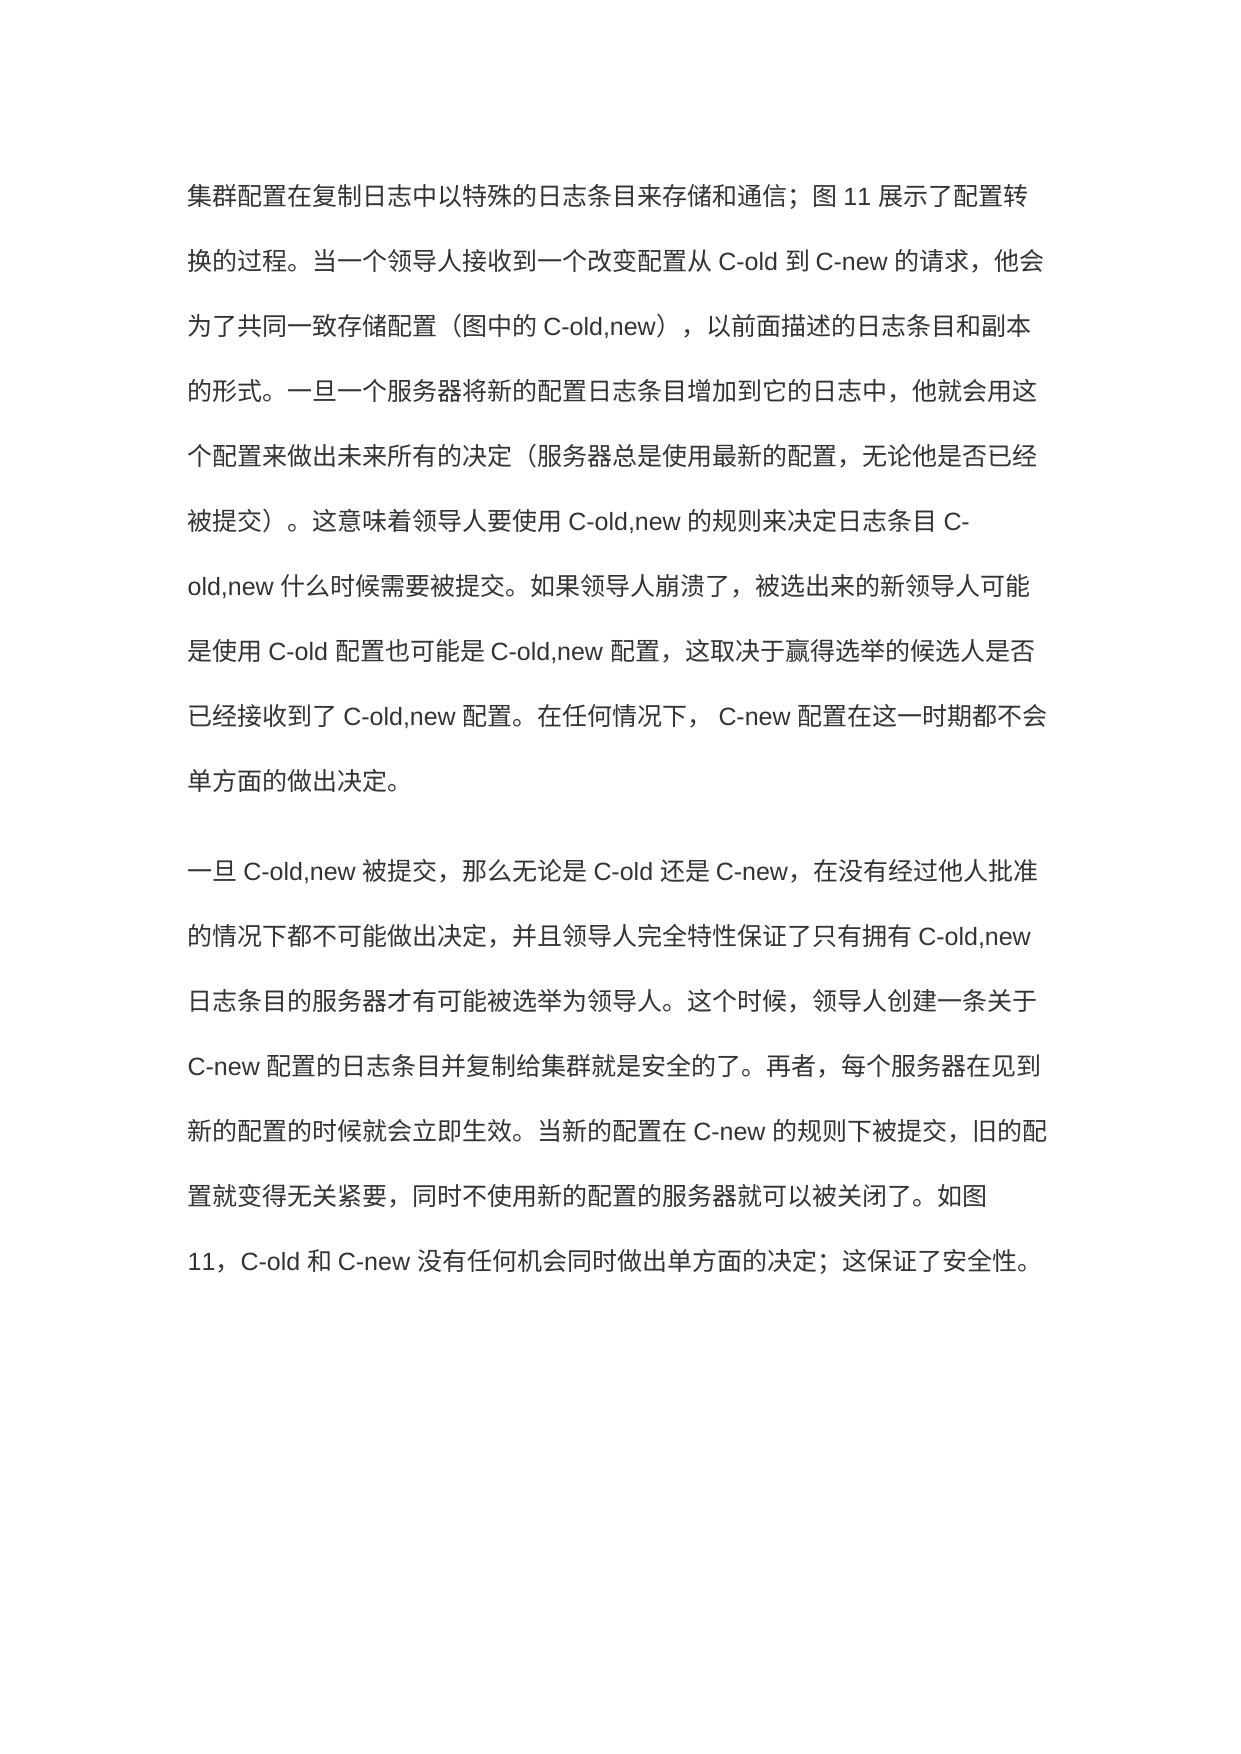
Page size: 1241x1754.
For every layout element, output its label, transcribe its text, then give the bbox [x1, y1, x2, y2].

text 一旦 C-old,new 被提交，那么无论是 C-old 还是 C-new，在没有经过他人批准的情况下都不可能做出决定，并且领导人完全特性保证了只有拥有 C-old,new 日志条目的服务器才有可能被选举为领导人。这个时候，领导人创建一条关于 C-new 配置的日志条目并复制给集群就是安全的了。再者，每个服务器在见到新的配置的时候就会立即生效。当新的配置在 C-new 的规则下被提交，旧的配置就变得无关紧要，同时不使用新的配置的服务器就可以被关闭了。如图 11，C-old 和 C-new 没有任何机会同时做出单方面的决定；这保证了安全性。 [187, 837, 1053, 1292]
text 集群配置在复制日志中以特殊的日志条目来存储和通信；图 11 展示了配置转换的过程。当一个领导人接收到一个改变配置从 C-old 到 C-new 的请求，他会为了共同一致存储配置（图中的 C-old,new），以前面描述的日志条目和副本的形式。一旦一个服务器将新的配置日志条目增加到它的日志中，他就会用这个配置来做出未来所有的决定（服务器总是使用最新的配置，无论他是否已经被提交）。这意味着领导人要使用 C-old,new 的规则来决定日志条目 C-old,new 什么时候需要被提交。如果领导人崩溃了，被选出来的新领导人可能是使用 C-old 配置也可能是 C-old,new 配置，这取决于赢得选举的候选人是否已经接收到了 C-old,new 配置。在任何情况下， C-new 配置在这一时期都不会单方面的做出决定。 [187, 162, 1053, 812]
